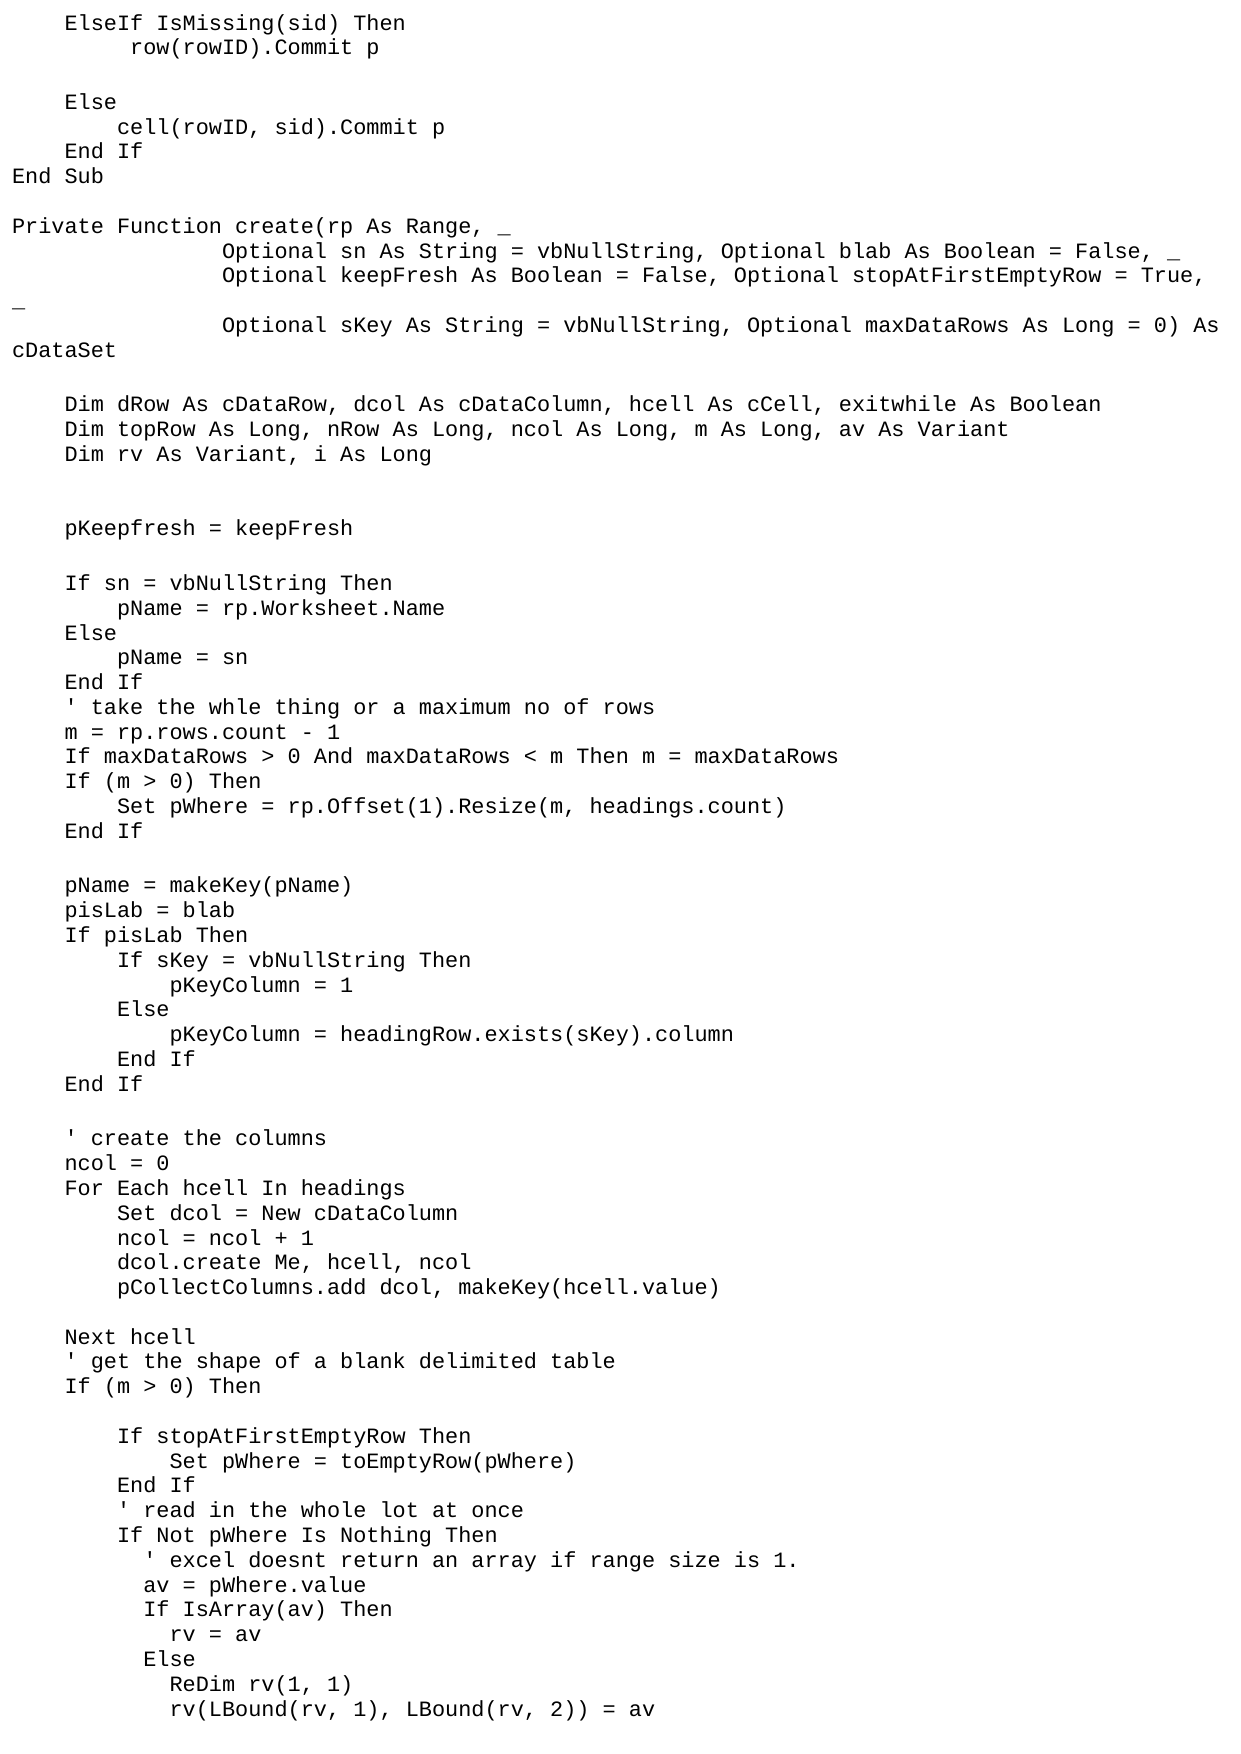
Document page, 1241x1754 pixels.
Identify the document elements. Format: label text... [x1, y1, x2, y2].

text Else [12, 622, 1228, 647]
text Private Function create(rp As Range, _ [12, 215, 1228, 240]
text pName = rp.Worksheet.Name [12, 597, 1228, 622]
text pName = makeKey(pName) [12, 875, 1228, 899]
text Set pWhere = toEmptyRow(pWhere) [12, 1450, 1228, 1475]
text rv = av [12, 1623, 1228, 1648]
text ' create the columns [12, 1128, 1228, 1152]
text Else [12, 1648, 1228, 1673]
text End If [12, 820, 1228, 845]
text pKeyColumn = headingRow.exists(sKey).column [12, 1023, 1228, 1048]
text If stopAtFirstEmptyRow Then [12, 1425, 1228, 1450]
text rv(LBound(rv, 1), LBound(rv, 2)) = av [12, 1698, 1228, 1723]
text ' take the whle thing or a maximum no of rows [12, 696, 1228, 721]
text av = pWhere.value [12, 1574, 1228, 1599]
text ' excel doesnt return an array if range size is 1. [12, 1549, 1228, 1574]
text Next hcell [12, 1326, 1228, 1351]
text ' get the shape of a blank delimited table [12, 1351, 1228, 1376]
text If IsArray(av) Then [12, 1599, 1228, 1623]
text Optional sn As String = vbNullString, Optional blab As Boolean = False, _ [12, 240, 1228, 265]
text pKeyColumn = 1 [12, 974, 1228, 999]
text If pisLab Then [12, 924, 1228, 949]
text Dim topRow As Long, nRow As Long, ncol As Long, m As Long, av As Variant [12, 418, 1228, 443]
text For Each hcell In headings [12, 1177, 1228, 1202]
text End If [12, 1048, 1228, 1073]
text End Sub [12, 166, 1228, 190]
text End If [12, 671, 1228, 696]
text pCollectColumns.add dcol, makeKey(hcell.value) [12, 1276, 1228, 1301]
text Optional keepFresh As Boolean = False, Optional stopAtFirstEmptyRow = True, _ [12, 265, 1228, 314]
text End If [12, 1475, 1228, 1499]
text Optional sKey As String = vbNullString, Optional maxDataRows As Long = 0) As cDataSet [12, 314, 1228, 364]
text pisLab = blab [12, 899, 1228, 924]
text Set pWhere = rp.Offset(1).Resize(m, headings.count) [12, 795, 1228, 820]
text Else [12, 999, 1228, 1023]
text ReDim rv(1, 1) [12, 1673, 1228, 1698]
text Dim dRow As cDataRow, dcol As cDataColumn, hcell As cCell, exitwhile As Boolean [12, 394, 1228, 418]
text pKeepfresh = keepFresh [12, 518, 1228, 542]
text End If [12, 141, 1228, 166]
text Else [12, 91, 1228, 116]
text ncol = 0 [12, 1152, 1228, 1177]
text If maxDataRows > 0 And maxDataRows < m Then m = maxDataRows [12, 746, 1228, 771]
text If (m > 0) Then [12, 1376, 1228, 1400]
text ElseIf IsMissing(sid) Then [12, 12, 1228, 37]
text Set dcol = New cDataColumn [12, 1202, 1228, 1227]
text row(rowID).Commit p [12, 37, 1228, 61]
text pName = sn [12, 647, 1228, 671]
text End If [12, 1073, 1228, 1098]
text If sKey = vbNullString Then [12, 949, 1228, 974]
text If Not pWhere Is Nothing Then [12, 1524, 1228, 1549]
text Dim rv As Variant, i As Long [12, 443, 1228, 468]
text If sn = vbNullString Then [12, 572, 1228, 597]
text ' read in the whole lot at once [12, 1499, 1228, 1524]
text dcol.create Me, hcell, ncol [12, 1252, 1228, 1276]
text m = rp.rows.count - 1 [12, 721, 1228, 746]
text ncol = ncol + 1 [12, 1227, 1228, 1252]
text If (m > 0) Then [12, 771, 1228, 795]
text cell(rowID, sid).Commit p [12, 116, 1228, 141]
